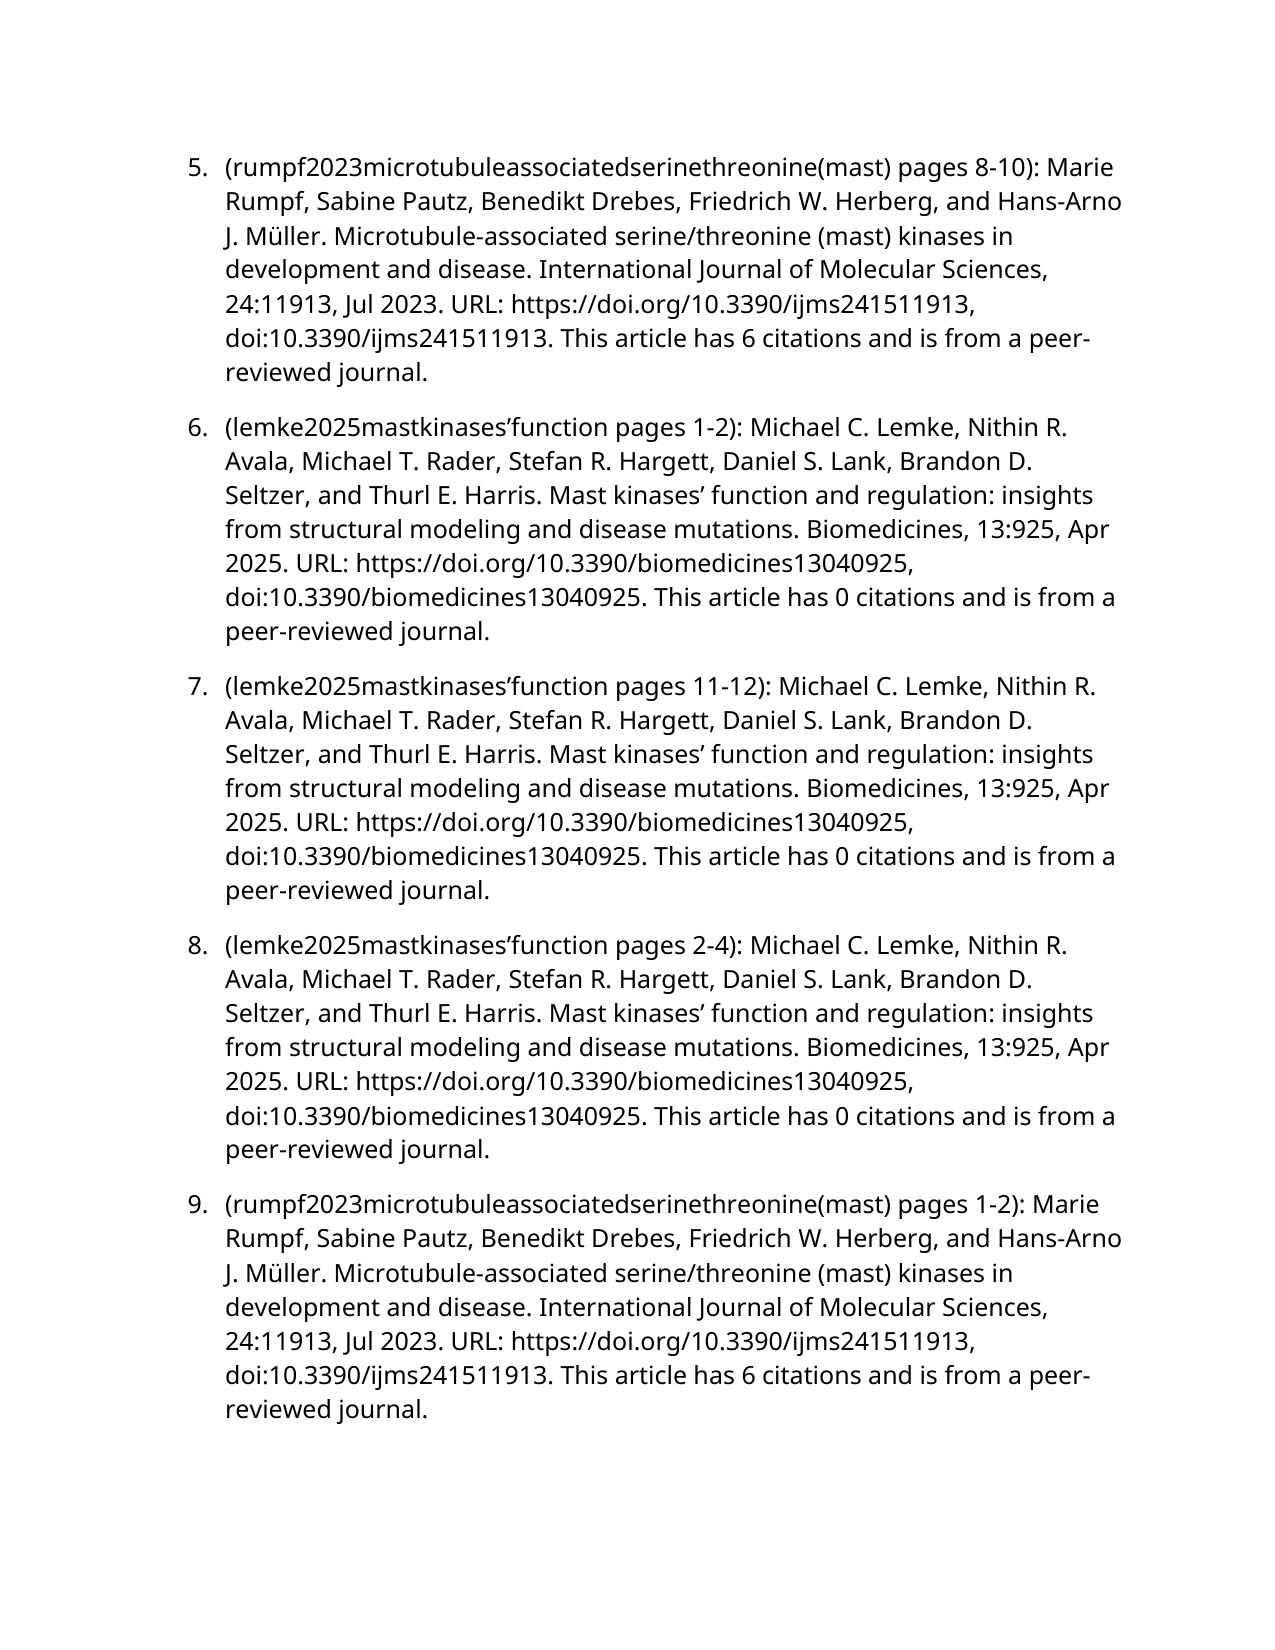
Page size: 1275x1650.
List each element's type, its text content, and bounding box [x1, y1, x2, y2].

list (rumpf2023microtubuleassociatedserinethreonine(mast) pages 8-10): Marie Rumpf, Sabine Pautz, Benedikt Drebes, Friedrich W. Herberg, and Hans-Arno J. Müller. Microtubule-associated serine/threonine (mast) kinases in development and disease. International Journal of Molecular Sciences, 24:11913, Jul 2023. URL: https://doi.org/10.3390/ijms241511913, doi:10.3390/ijms241511913. This article has 6 citations and is from a peer-reviewed journal. [187, 150, 1125, 388]
list (rumpf2023microtubuleassociatedserinethreonine(mast) pages 1-2): Marie Rumpf, Sabine Pautz, Benedikt Drebes, Friedrich W. Herberg, and Hans-Arno J. Müller. Microtubule-associated serine/threonine (mast) kinases in development and disease. International Journal of Molecular Sciences, 24:11913, Jul 2023. URL: https://doi.org/10.3390/ijms241511913, doi:10.3390/ijms241511913. This article has 6 citations and is from a peer-reviewed journal. [187, 1187, 1125, 1426]
list (lemke2025mastkinases’function pages 2-4): Michael C. Lemke, Nithin R. Avala, Michael T. Rader, Stefan R. Hargett, Daniel S. Lank, Brandon D. Seltzer, and Thurl E. Harris. Mast kinases’ function and regulation: insights from structural modeling and disease mutations. Biomedicines, 13:925, Apr 2025. URL: https://doi.org/10.3390/biomedicines13040925, doi:10.3390/biomedicines13040925. This article has 0 citations and is from a peer-reviewed journal. [187, 928, 1125, 1166]
list (lemke2025mastkinases’function pages 11-12): Michael C. Lemke, Nithin R. Avala, Michael T. Rader, Stefan R. Hargett, Daniel S. Lank, Brandon D. Seltzer, and Thurl E. Harris. Mast kinases’ function and regulation: insights from structural modeling and disease mutations. Biomedicines, 13:925, Apr 2025. URL: https://doi.org/10.3390/biomedicines13040925, doi:10.3390/biomedicines13040925. This article has 0 citations and is from a peer-reviewed journal. [187, 668, 1125, 907]
list (lemke2025mastkinases’function pages 1-2): Michael C. Lemke, Nithin R. Avala, Michael T. Rader, Stefan R. Hargett, Daniel S. Lank, Brandon D. Seltzer, and Thurl E. Harris. Mast kinases’ function and regulation: insights from structural modeling and disease mutations. Biomedicines, 13:925, Apr 2025. URL: https://doi.org/10.3390/biomedicines13040925, doi:10.3390/biomedicines13040925. This article has 0 citations and is from a peer-reviewed journal. [187, 409, 1125, 648]
